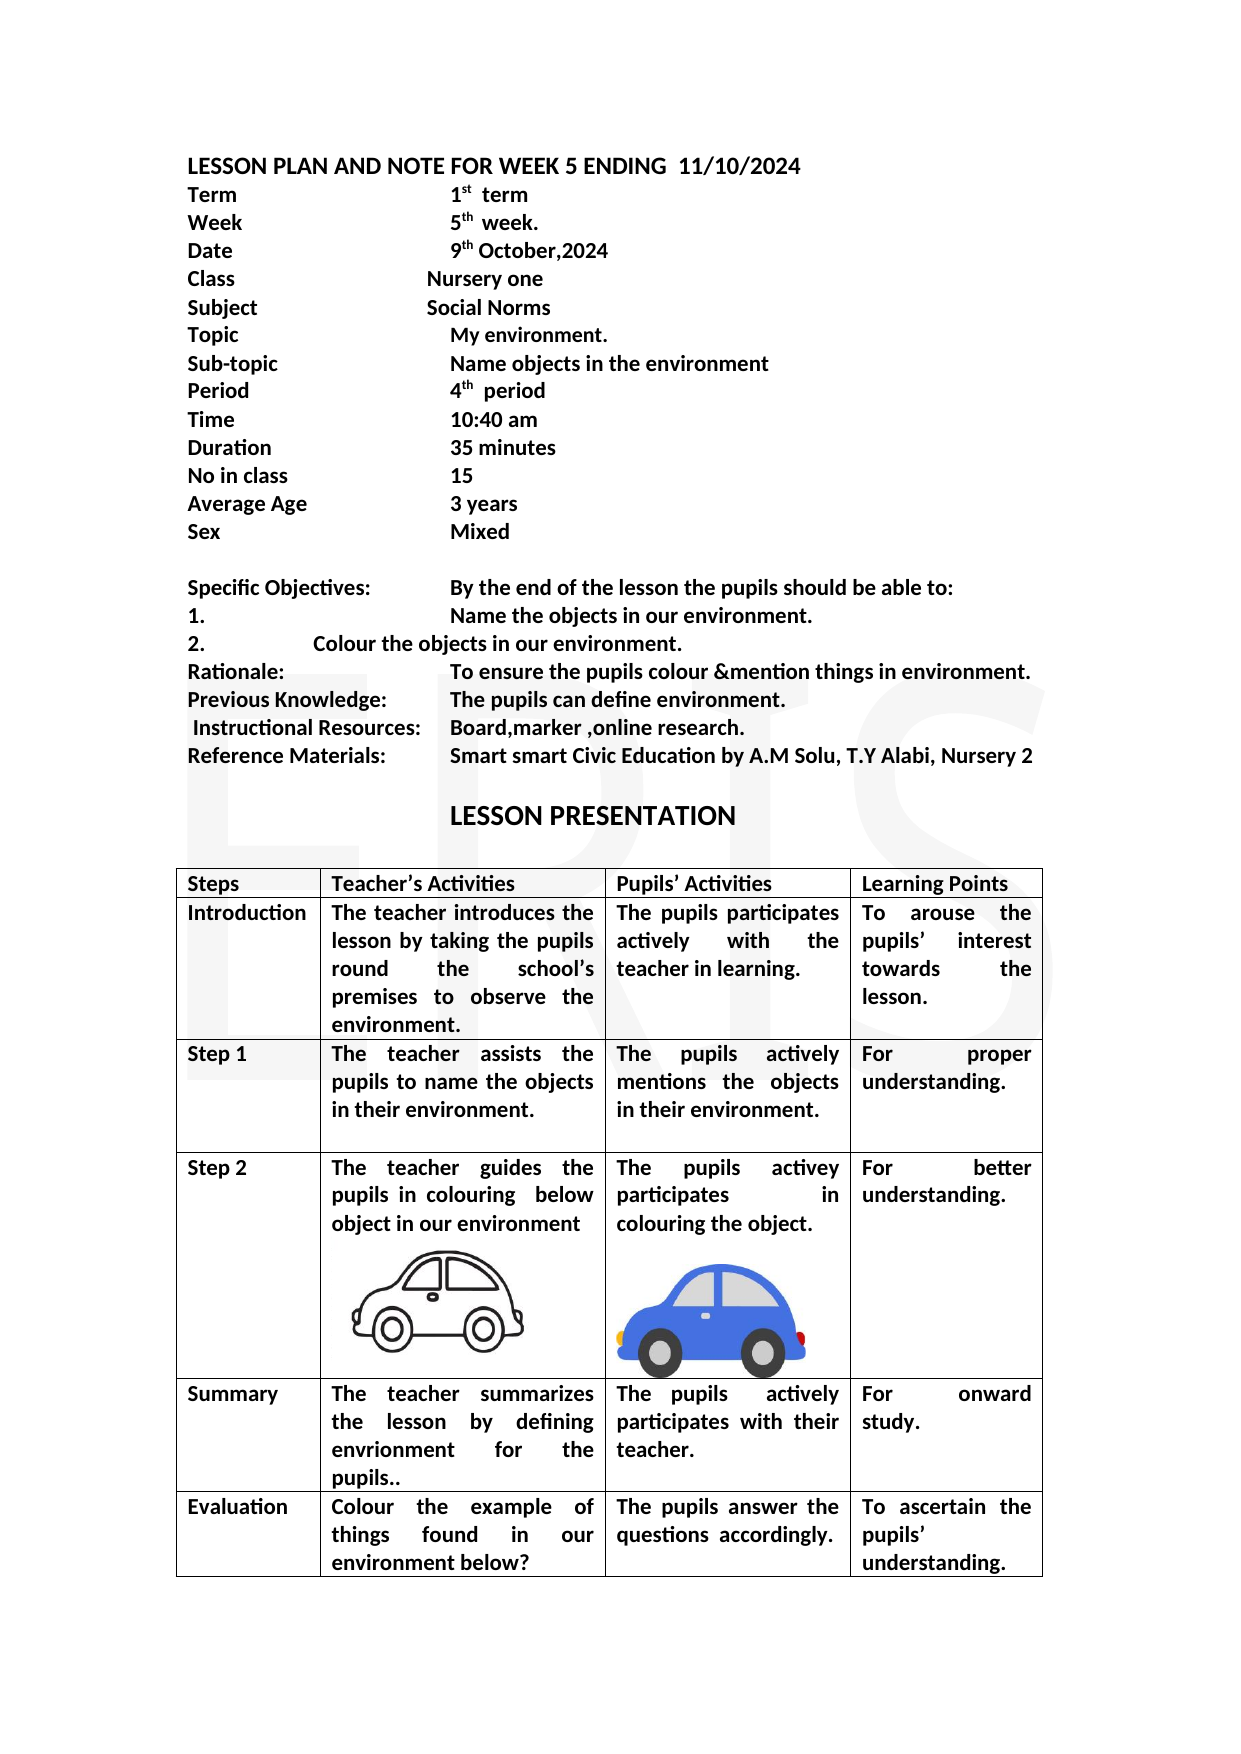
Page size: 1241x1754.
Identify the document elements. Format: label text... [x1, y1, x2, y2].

table_cell Step 2 [177, 1153, 320, 1378]
text No in class 15 [187, 461, 1053, 489]
picture [331, 1236, 530, 1363]
table_cell The teacher assists the pupils to name the objects in their environment. [321, 1040, 605, 1152]
list Rationale: To ensure the pupils colour &mention things in environment. [187, 657, 1053, 685]
table_cell Summary [177, 1379, 320, 1491]
text Specific Objectives: By the end of the lesson the pupils should be able to: [187, 573, 1053, 601]
list Previous Knowledge: The pupils can define environment. [187, 685, 1053, 713]
text Subject Social Norms [187, 293, 1053, 321]
table_header Pupils’ Activities [606, 869, 850, 897]
table_cell The teacher summarizes the lesson by defining envrionment for the pupils.. [321, 1379, 605, 1491]
text Average Age 3 years [187, 489, 1053, 517]
text Duration 35 minutes [187, 433, 1053, 461]
text Date 9th October,2024 [187, 237, 1053, 264]
text Period 4th period [187, 377, 1053, 405]
table_header Teacher’s Activities [321, 869, 605, 897]
text Topic My environment. [187, 321, 1053, 349]
text Term 1st term [187, 181, 1053, 208]
table_cell Step 1 [177, 1040, 320, 1152]
table_cell The teacher introduces the lesson by taking the pupils round the school’s premises to observe the environment. [321, 898, 605, 1038]
list Colour the objects in our environment. [187, 629, 1053, 657]
table_cell For onward study. [851, 1379, 1042, 1491]
text Week 5th week. [187, 208, 1053, 237]
table_cell The pupils actively mentions the objects in their environment. [606, 1040, 850, 1152]
table_cell To arouse the pupils’ interest towards the lesson. [851, 898, 1042, 1038]
text Sex Mixed [187, 517, 1053, 545]
table_header Steps [177, 869, 320, 897]
table_cell The pupils activey participates in colouring the object. [606, 1153, 850, 1378]
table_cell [321, 1492, 605, 1576]
list Reference Materials: Smart smart Civic Education by A.M Solu, T.Y Alabi, Nursery 2 [187, 741, 1053, 769]
table_cell The teacher guides the pupils in colouring below object in our environment [321, 1153, 605, 1378]
list LESSON PRESENTATION [187, 797, 1053, 833]
table_cell The pupils actively participates with their teacher. [606, 1379, 850, 1491]
table_cell Evaluation [177, 1492, 320, 1576]
list Instructional Resources: Board,marker ,online research. [187, 713, 1053, 741]
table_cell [606, 1492, 850, 1576]
text Class Nursery one [187, 264, 1053, 293]
text Time 10:40 am [187, 405, 1053, 433]
text Sub-topic Name objects in the environment [187, 349, 1053, 377]
table_header Learning Points [851, 869, 1042, 897]
list Name the objects in our environment. [187, 601, 1053, 629]
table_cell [851, 1492, 1042, 1576]
table_cell For proper understanding. [851, 1040, 1042, 1152]
table_cell The pupils participates actively with the teacher in learning. [606, 898, 850, 1038]
table_cell Introduction [177, 898, 320, 1038]
table_cell For better understanding. [851, 1153, 1042, 1378]
text LESSON PLAN AND NOTE FOR WEEK 5 ENDING 11/10/2024 [187, 150, 1053, 181]
picture [616, 1264, 806, 1378]
